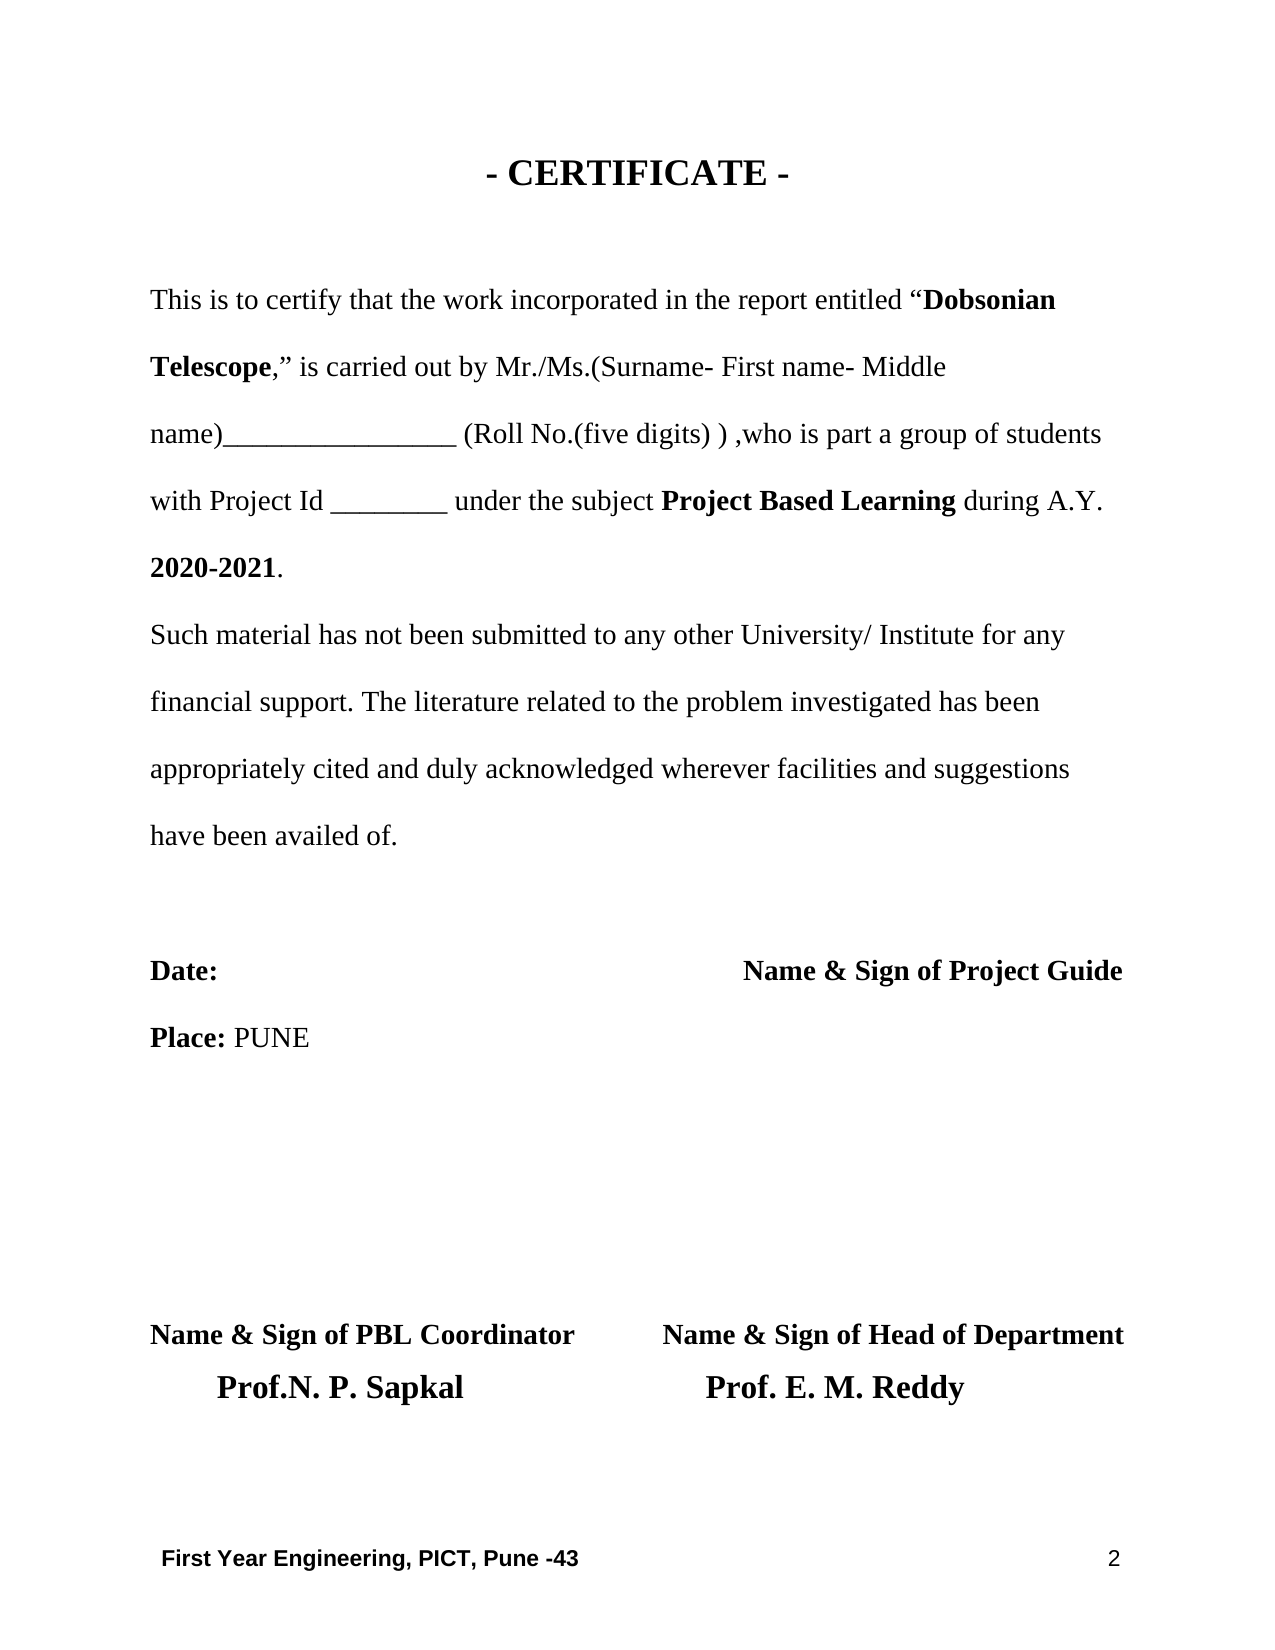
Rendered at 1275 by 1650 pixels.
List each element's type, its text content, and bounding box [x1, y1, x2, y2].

text Name & Sign of PBL Coordinator Name & Sign of Head of Department [150, 1317, 1125, 1350]
text Prof.N. P. Sapkal Prof. E. M. Reddy [150, 1367, 1125, 1405]
text Such material has not been submitted to any other University/ Institute for any financial support. The literature related to the problem investigated has been appropriately cited and duly acknowledged wherever facilities and suggestions have been availed of. [150, 617, 1125, 852]
text Place: PUNE [150, 1020, 1125, 1053]
text - CERTIFICATE - [150, 150, 1125, 193]
text Date: Name & Sign of Project Guide [150, 953, 1125, 986]
text This is to certify that the work incorporated in the report entitled “Dobsonian Telescope,” is carried out by Mr./Ms.(Surname- First name- Middle name)________________ (Roll No.(five digits) ) ,who is part a group of students with Project Id ________ under the subject Project Based Learning during A.Y. 2020-2021. [150, 282, 1125, 584]
